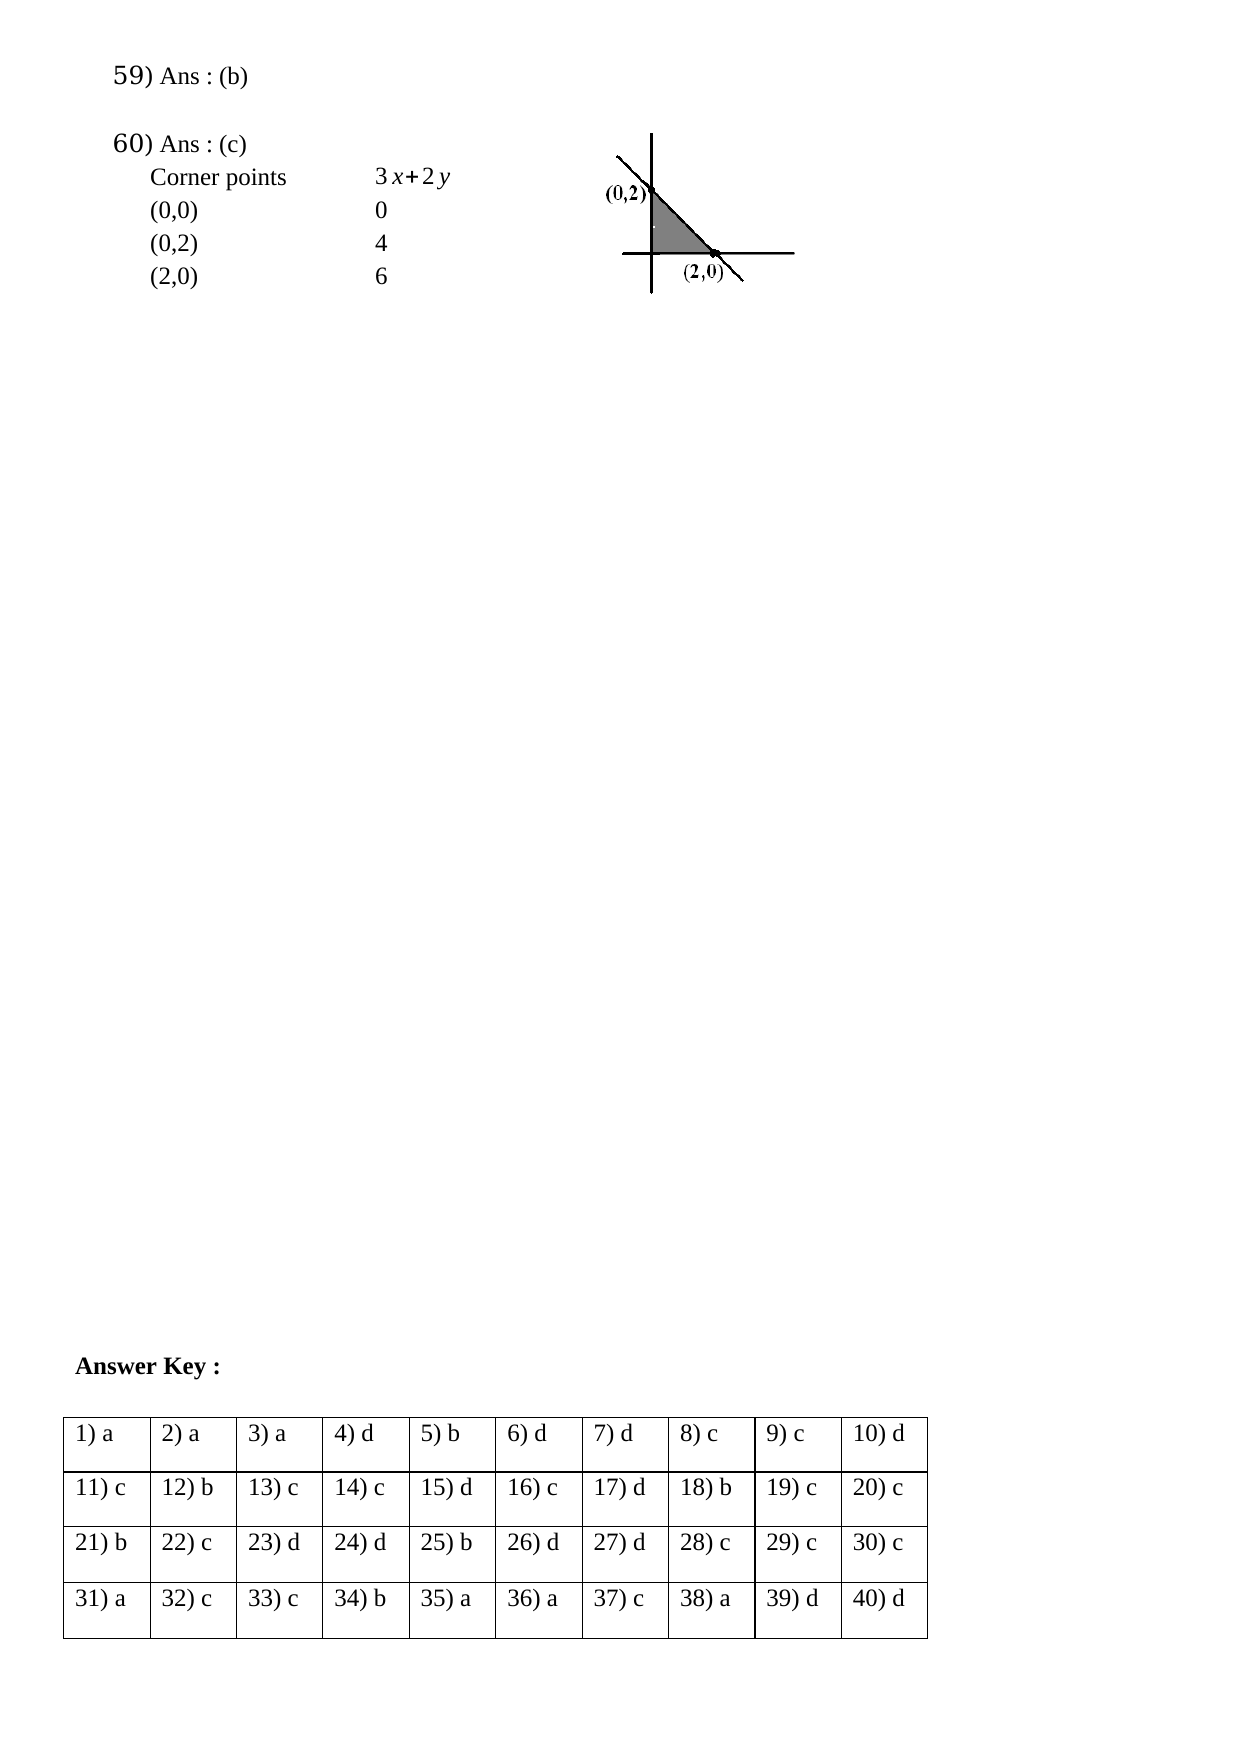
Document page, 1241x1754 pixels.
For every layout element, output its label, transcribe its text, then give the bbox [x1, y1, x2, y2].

picture [604, 224, 795, 228]
list Corner points [150, 162, 1200, 191]
table_cell 37) c [583, 1583, 668, 1638]
table_cell 17) d [583, 1473, 668, 1526]
table_cell 29) c [756, 1527, 841, 1582]
table_header 5) b [410, 1418, 495, 1471]
table_cell 26) d [496, 1527, 582, 1582]
table_cell 16) c [496, 1473, 582, 1526]
table_cell 40) d [842, 1583, 927, 1638]
table_cell 13) c [237, 1473, 322, 1526]
picture [604, 257, 795, 261]
text Answer Key : [75, 1351, 1200, 1380]
table_cell 23) d [237, 1527, 322, 1582]
table_header 8) c [669, 1418, 754, 1471]
table_cell 31) a [64, 1583, 150, 1638]
table_cell 22) c [151, 1527, 236, 1582]
table_header 10) d [842, 1418, 927, 1471]
table_cell 25) b [410, 1527, 495, 1582]
list (0,2) 4 [150, 228, 1200, 257]
list (2,0) 6 [150, 261, 1200, 290]
table_cell 32) c [151, 1583, 236, 1638]
table_cell 24) d [323, 1527, 409, 1582]
picture [604, 191, 795, 195]
table_header 7) d [583, 1418, 668, 1471]
table_cell 21) b [64, 1527, 150, 1582]
table_header 3) a [237, 1418, 322, 1471]
table_cell 12) b [151, 1473, 236, 1526]
table_header 1) a [64, 1418, 150, 1471]
table_cell 30) c [842, 1527, 927, 1582]
list Ans : (b) [112, 60, 1200, 90]
table_header 6) d [496, 1418, 582, 1471]
table_cell 38) a [669, 1583, 754, 1638]
table_cell 14) c [323, 1473, 409, 1526]
table_cell 34) b [323, 1583, 409, 1638]
table_cell 18) b [669, 1473, 754, 1526]
table_cell 33) c [237, 1583, 322, 1638]
table_cell 27) d [583, 1527, 668, 1582]
picture [604, 290, 795, 295]
table_cell 15) d [410, 1473, 495, 1526]
table_cell 28) c [669, 1527, 754, 1582]
table_cell 36) a [496, 1583, 582, 1638]
table_cell 11) c [64, 1473, 150, 1526]
table_cell 35) a [410, 1583, 495, 1638]
picture [604, 158, 795, 162]
table_header 2) a [151, 1418, 236, 1471]
table_cell 20) c [842, 1473, 927, 1526]
table_header 9) c [756, 1418, 841, 1471]
list Ans : (c) [112, 128, 1200, 158]
table_cell 39) d [756, 1583, 841, 1638]
list (0,0) 0 [150, 195, 1200, 224]
table_header 4) d [323, 1418, 409, 1471]
table_cell 19) c [756, 1473, 841, 1526]
